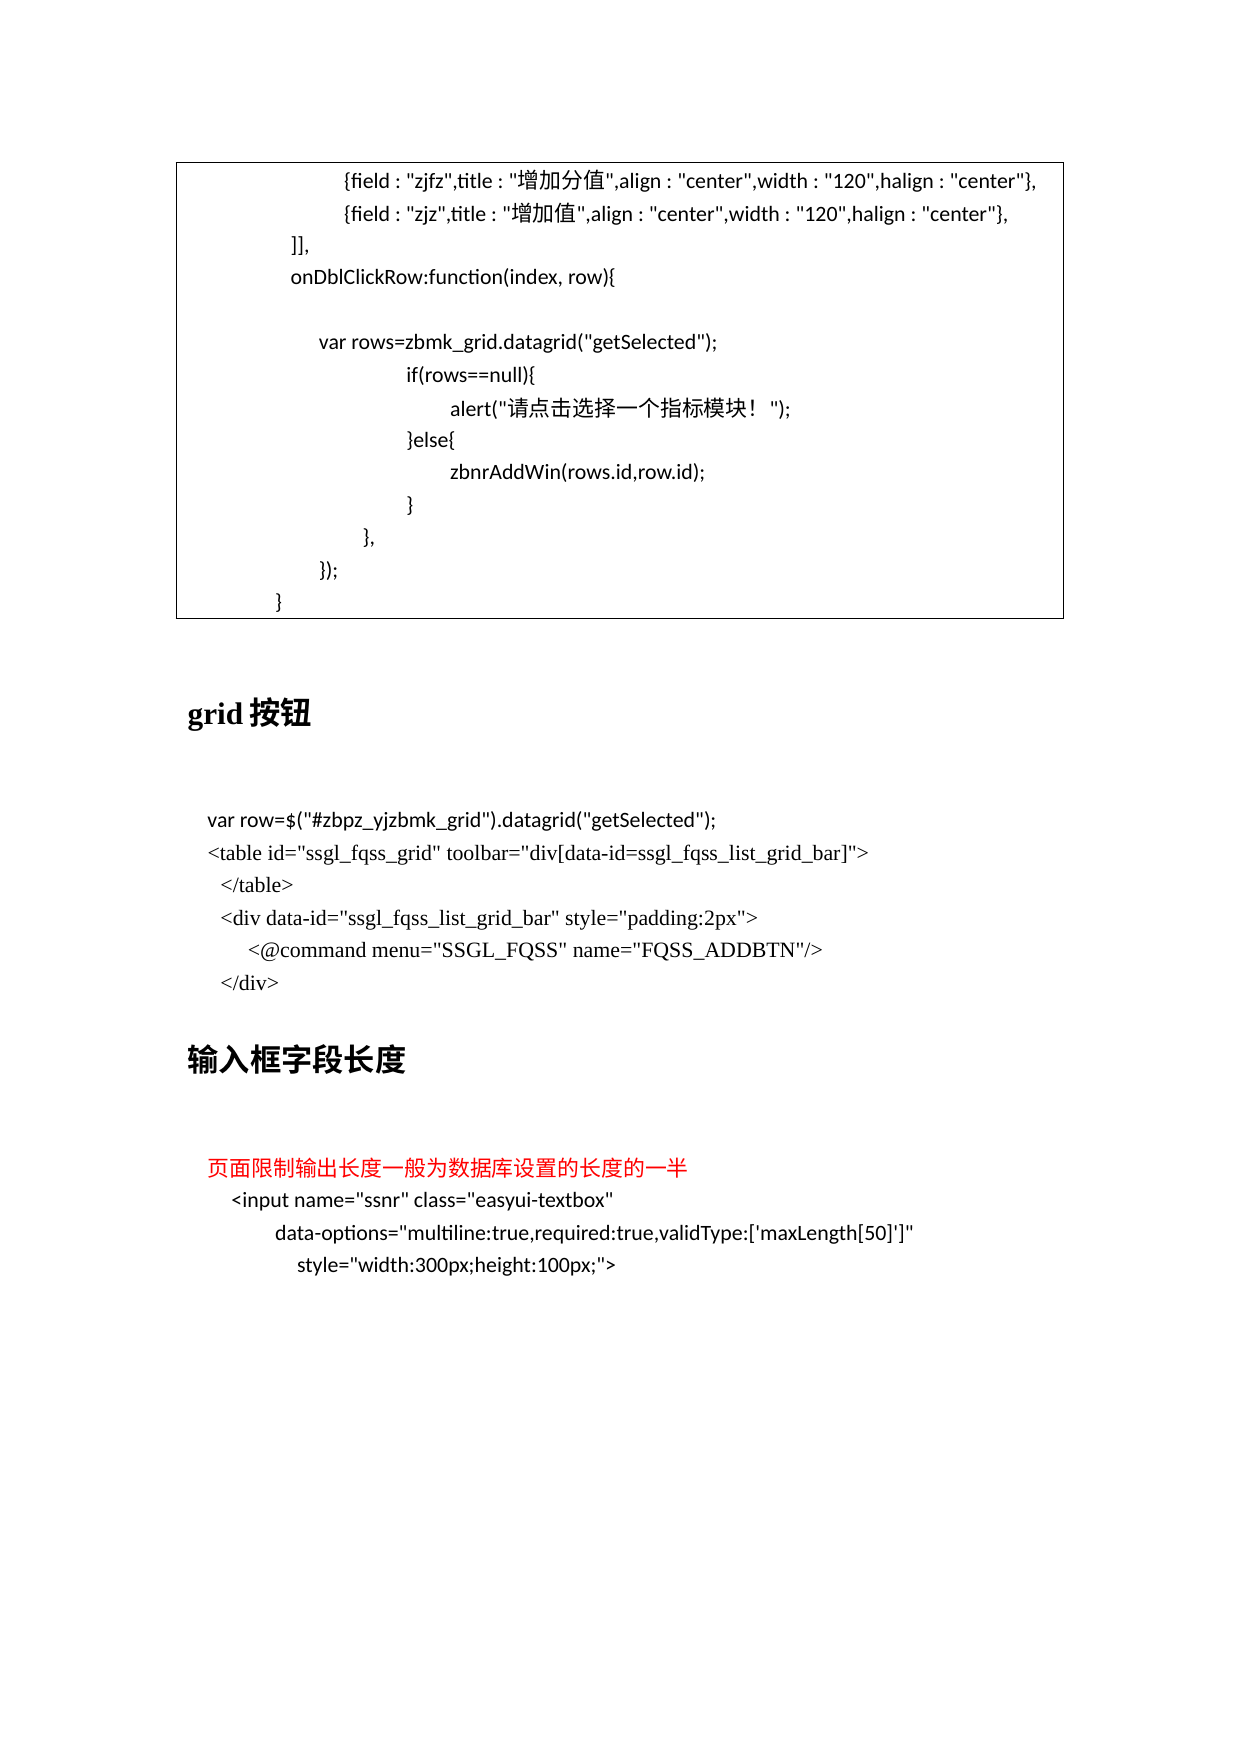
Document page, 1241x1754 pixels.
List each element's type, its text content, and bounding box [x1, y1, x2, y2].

text <table id="ssgl_fqss_grid" toolbar="div[data-id=ssgl_fqss_list_grid_bar]"> [187, 836, 1053, 869]
text <@command menu="SSGL_FQSS" name="FQSS_ADDBTN"/> [187, 934, 1053, 966]
text </div> [187, 966, 1053, 999]
text <div data-id="ssgl_fqss_list_grid_bar" style="padding:2px"> [187, 901, 1053, 934]
text var row=$("#zbpz_yjzbmk_grid").datagrid("getSelected"); [187, 804, 1053, 836]
subtitle 输入框字段长度 [187, 1026, 1053, 1091]
text <input name="ssnr" class="easyui-textbox" [187, 1183, 1053, 1216]
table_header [177, 163, 1063, 618]
text data-options="multiline:true,required:true,validType:['maxLength[50]']" style="width:300px;height:100px;"> [275, 1216, 1053, 1281]
text 页面限制输出长度一般为数据库设置的长度的一半 [187, 1151, 1053, 1183]
subtitle grid按钮 [187, 679, 1053, 744]
text </table> [187, 869, 1053, 901]
